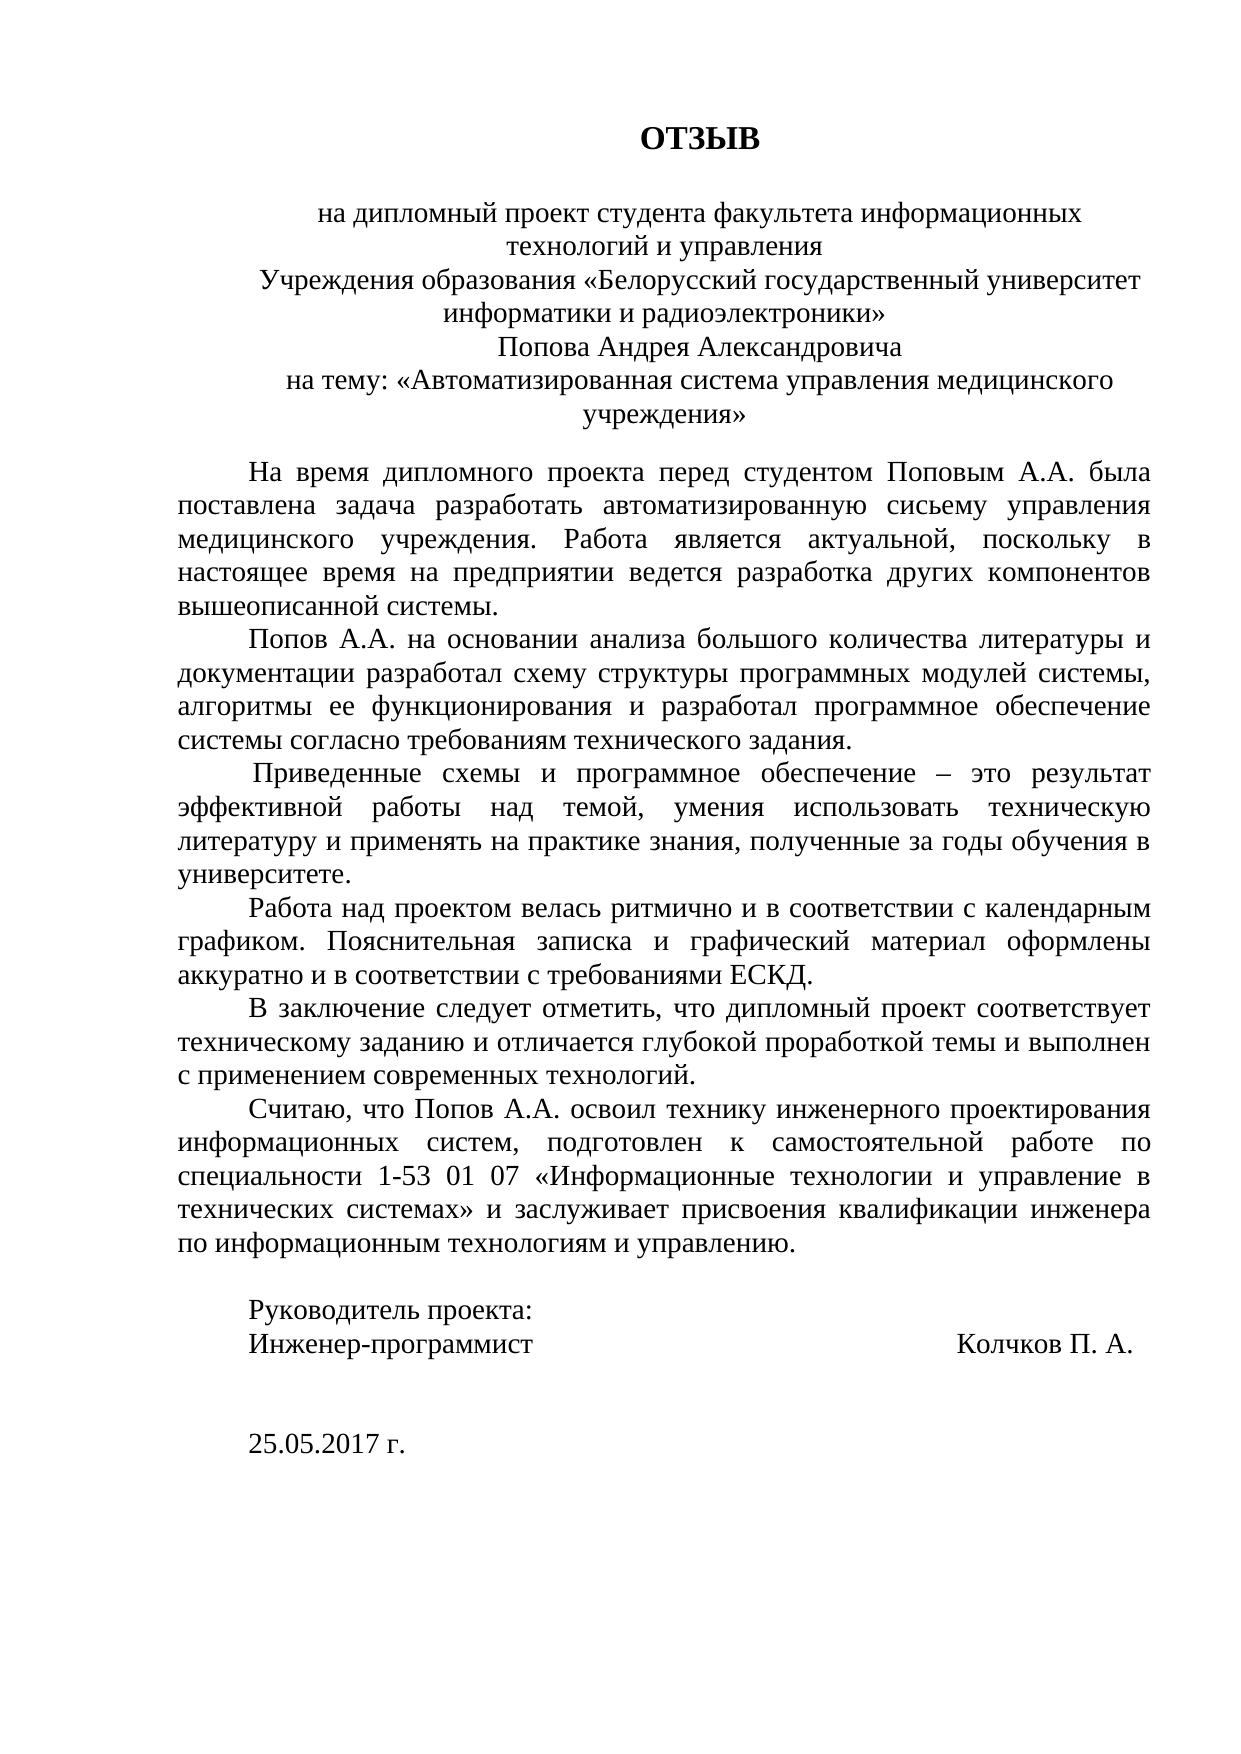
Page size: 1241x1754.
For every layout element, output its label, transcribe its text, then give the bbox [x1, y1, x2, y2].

text Считаю, что Попов А.А. освоил технику инженерного проектирования информационных систем, подготовлен к самостоятельной работе по специальности 1-53 01 07 «Информационные технологии и управление в технических системах» и заслуживает присвоения квалификации инженера по информационным технологиям и управлению. [177, 1091, 1152, 1259]
title на тему: «Автоматизированная система управления медицинского учреждения» [177, 362, 1152, 429]
text Приведенные схемы и программное обеспечение – это результат эффективной работы над темой, умения использовать техническую литературу и применять на практике знания, полученные за годы обучения в университете. [177, 756, 1152, 890]
text Работа над проектом велась ритмично и в соответствии с календарным графиком. Пояснительная записка и графический материал оформлены аккуратно и в соответствии с требованиями ЕСКД. [177, 890, 1152, 990]
title Попова Андрея Александровича [177, 329, 1152, 362]
title ОТЗЫВ [177, 118, 1152, 156]
text В заключение следует отметить, что дипломный проект соответствует техническому заданию и отличается глубокой проработкой темы и выполнен с применением современных технологий. [177, 990, 1152, 1091]
text Попов А.А. на основании анализа большого количества литературы и документации разработал схему структуры программных модулей системы, алгоритмы ее функционирования и разработал программное обеспечение системы согласно требованиям технического задания. [177, 621, 1152, 756]
title Учреждения образования «Белорусский государственный университет информатики и радиоэлектроники» [177, 262, 1152, 329]
text Инженер-программист Колчков П. А. [177, 1326, 1152, 1359]
text На время дипломного проекта перед студентом Поповым А.А. была поставлена задача разработать автоматизированную сисьему управления медицинского учреждения. Работа является актуальной, поскольку в настоящее время на предприятии ведется разработка других компонентов вышеописанной системы. [177, 454, 1152, 621]
text 25.05.2017 г. [177, 1426, 1152, 1460]
text Руководитель проекта: [177, 1292, 1152, 1326]
title на дипломный проект студента факультета информационных технологий и управления [177, 195, 1152, 262]
